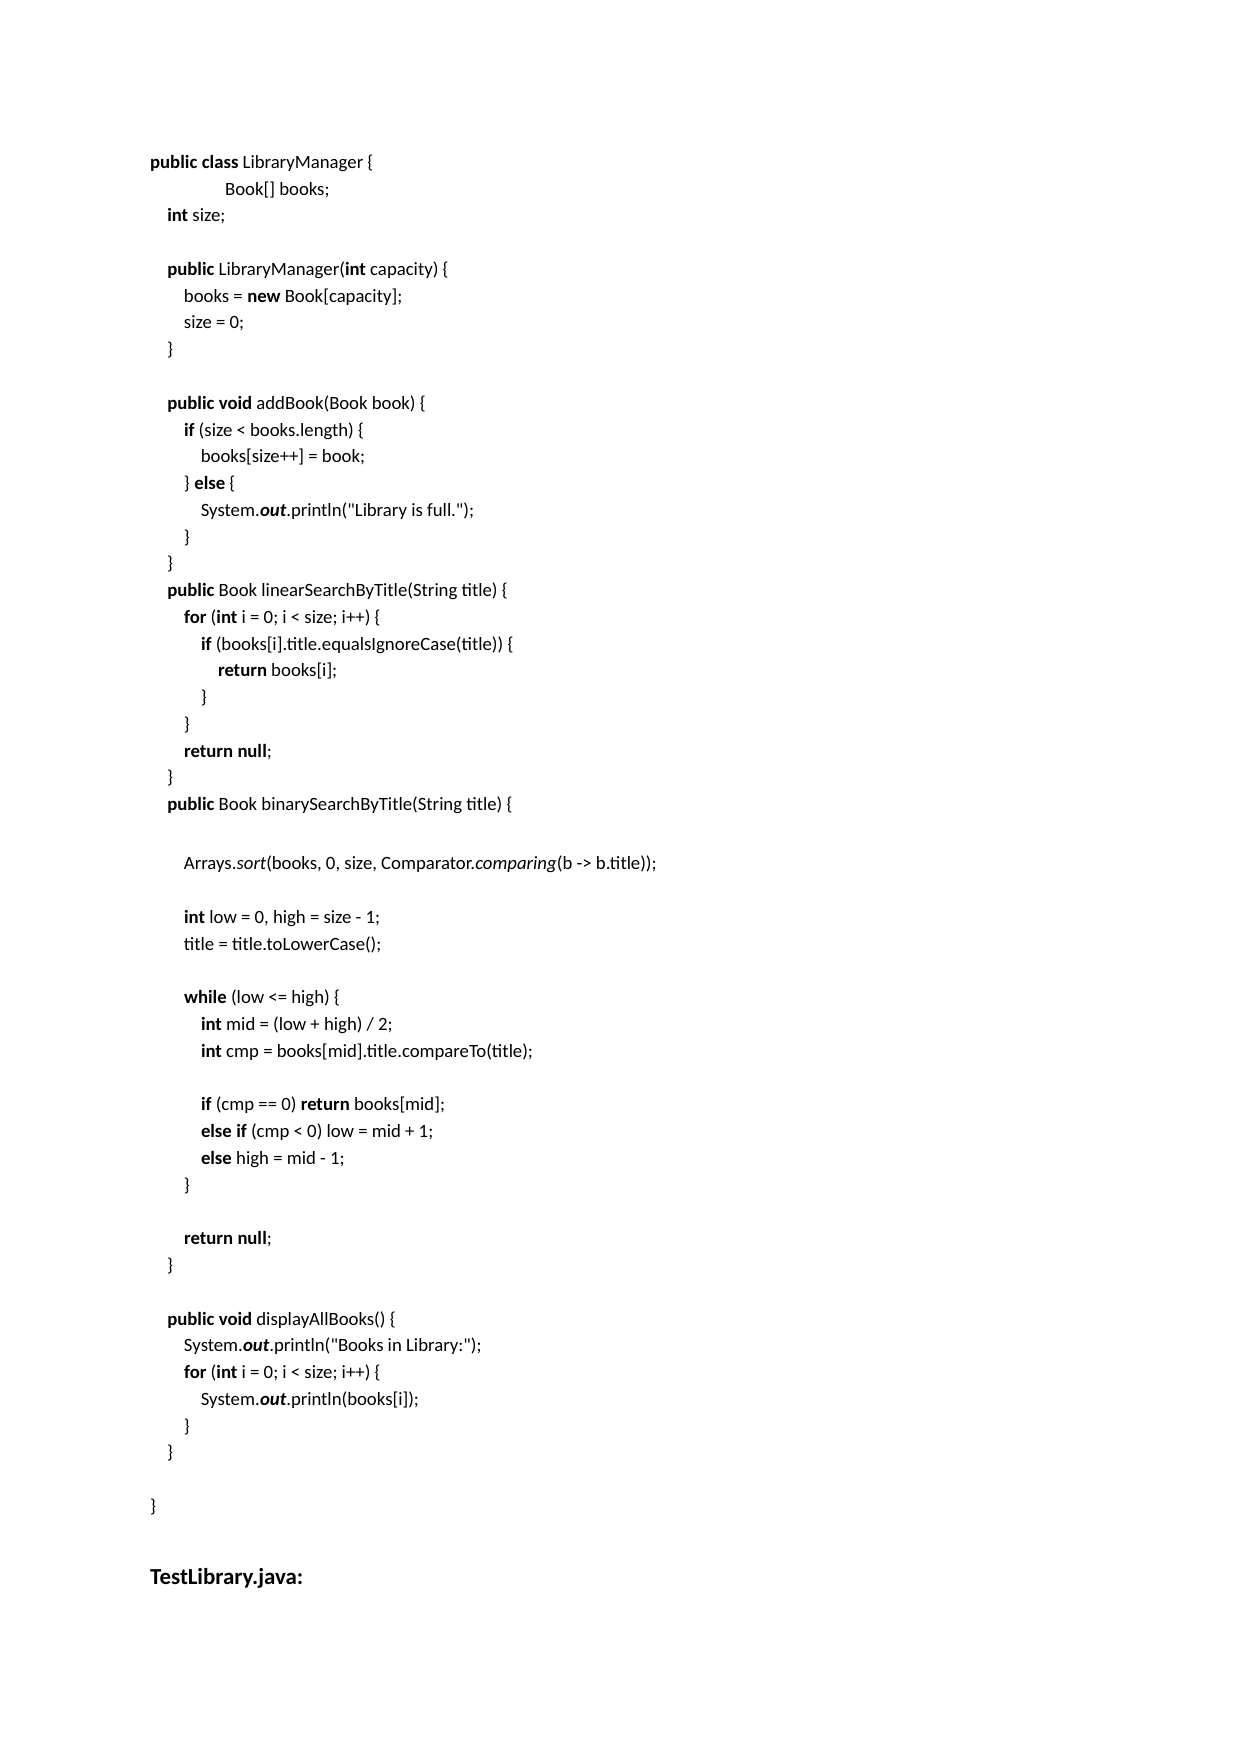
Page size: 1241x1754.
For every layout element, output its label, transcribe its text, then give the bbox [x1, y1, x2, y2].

text for (int i = 0; i < size; i++) { [150, 1360, 1090, 1383]
text public class LibraryManager { [150, 150, 1090, 173]
text } [150, 1173, 1090, 1196]
text } [150, 337, 1090, 360]
text } [150, 1253, 1090, 1276]
text int low = 0, high = size - 1; [150, 905, 1090, 928]
text size = 0; [150, 311, 1090, 333]
text } [150, 1494, 1090, 1517]
text public Book binarySearchByTitle(String title) { [150, 792, 1090, 815]
text } [150, 1414, 1090, 1437]
text public void addBook(Book book) { [150, 391, 1090, 414]
text } [150, 552, 1090, 574]
text books = new Book[capacity]; [150, 284, 1090, 307]
text return null; [150, 1226, 1090, 1249]
text if (books[i].title.equalsIgnoreCase(title)) { [150, 632, 1090, 655]
text books[size++] = book; [150, 444, 1090, 467]
text int size; [150, 203, 1090, 226]
text } [150, 1441, 1090, 1463]
text if (cmp == 0) return books[mid]; [150, 1092, 1090, 1115]
text } [150, 685, 1090, 708]
text public Book linearSearchByTitle(String title) { [150, 578, 1090, 601]
text System.out.println("Library is full."); [150, 498, 1090, 521]
text return books[i]; [150, 659, 1090, 682]
text } [150, 712, 1090, 735]
text Book[] books; [150, 177, 1090, 200]
text public void displayAllBooks() { [150, 1307, 1090, 1329]
text if (size < books.length) { [150, 418, 1090, 441]
text System.out.println("Books in Library:"); [150, 1333, 1090, 1356]
text System.out.println(books[i]); [150, 1387, 1090, 1410]
text } [150, 525, 1090, 548]
text else if (cmp < 0) low = mid + 1; [150, 1119, 1090, 1142]
text int cmp = books[mid].title.compareTo(title); [150, 1039, 1090, 1062]
text for (int i = 0; i < size; i++) { [150, 605, 1090, 628]
text while (low <= high) { [150, 985, 1090, 1008]
text title = title.toLowerCase(); [150, 932, 1090, 955]
text } [150, 766, 1090, 789]
text Arrays.sort(books, 0, size, Comparator.comparing(b -> b.title)); [150, 852, 1090, 874]
text else high = mid - 1; [150, 1146, 1090, 1169]
text } else { [150, 471, 1090, 494]
text public LibraryManager(int capacity) { [150, 257, 1090, 280]
text return null; [150, 739, 1090, 762]
text int mid = (low + high) / 2; [150, 1012, 1090, 1035]
text TestLibrary.java: [150, 1562, 1090, 1590]
